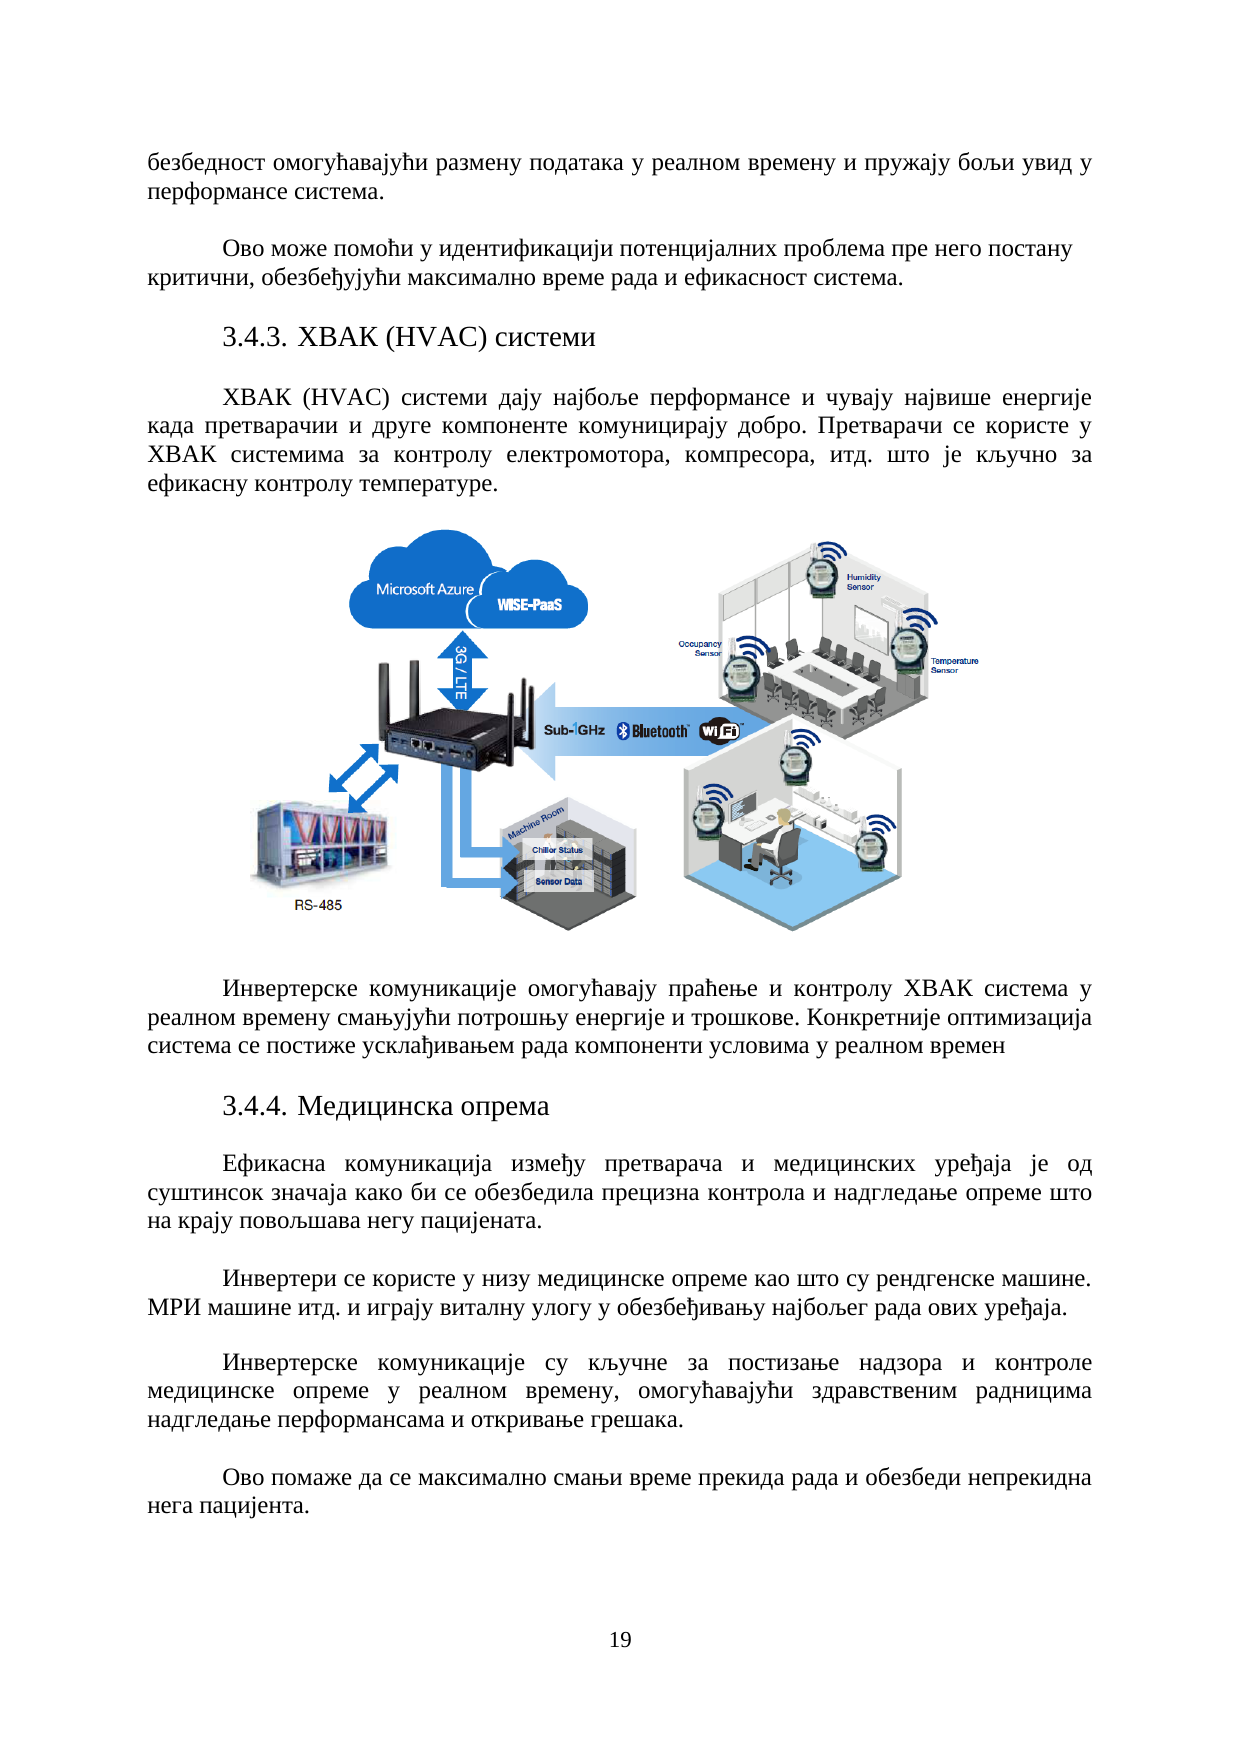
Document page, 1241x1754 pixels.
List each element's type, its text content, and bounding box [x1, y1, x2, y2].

subtitle Медицинска опрема [222, 1088, 1093, 1122]
text Ово може помоћи у идентификацији потенцијалних проблема пре него постану критични, обезбеђујући максимално време рада и ефикасност система. [147, 233, 1093, 291]
text Инвертери се користе у низу медицинске опреме као што су рендгенске машине. МРИ машине итд. и играју виталну улогу у обезбеђивању најбољег рада ових уређаја. [147, 1263, 1093, 1320]
text Инвертерске комуникације омогућавају праћење и контролу ХВАК система у реалном времену смањујући потрошњу енергије и трошкове. Конкретније оптимизација система се постиже усклађивањем рада компоненти условима у реалном времен [147, 973, 1093, 1059]
text Инвертерске комуникације су кључне за постизање надзора и контроле медицинске опреме у реалном времену, омогућавајући здравственим радницима надгледање перформансама и откривање грешака. [147, 1347, 1093, 1433]
subtitle ХВАК (HVAC) системи [222, 319, 1093, 353]
picture [222, 525, 1007, 945]
text Ово помаже да се максимално смањи време прекида рада и обезбеди непрекидна нега пацијента. [147, 1462, 1093, 1519]
text Ефикасна комуникација између претварача и медицинских уређаја је од суштинсок значаја како би се обезбедила прецизна контрола и надгледање опреме што на крају повољшава негу пацијената. [147, 1148, 1093, 1234]
